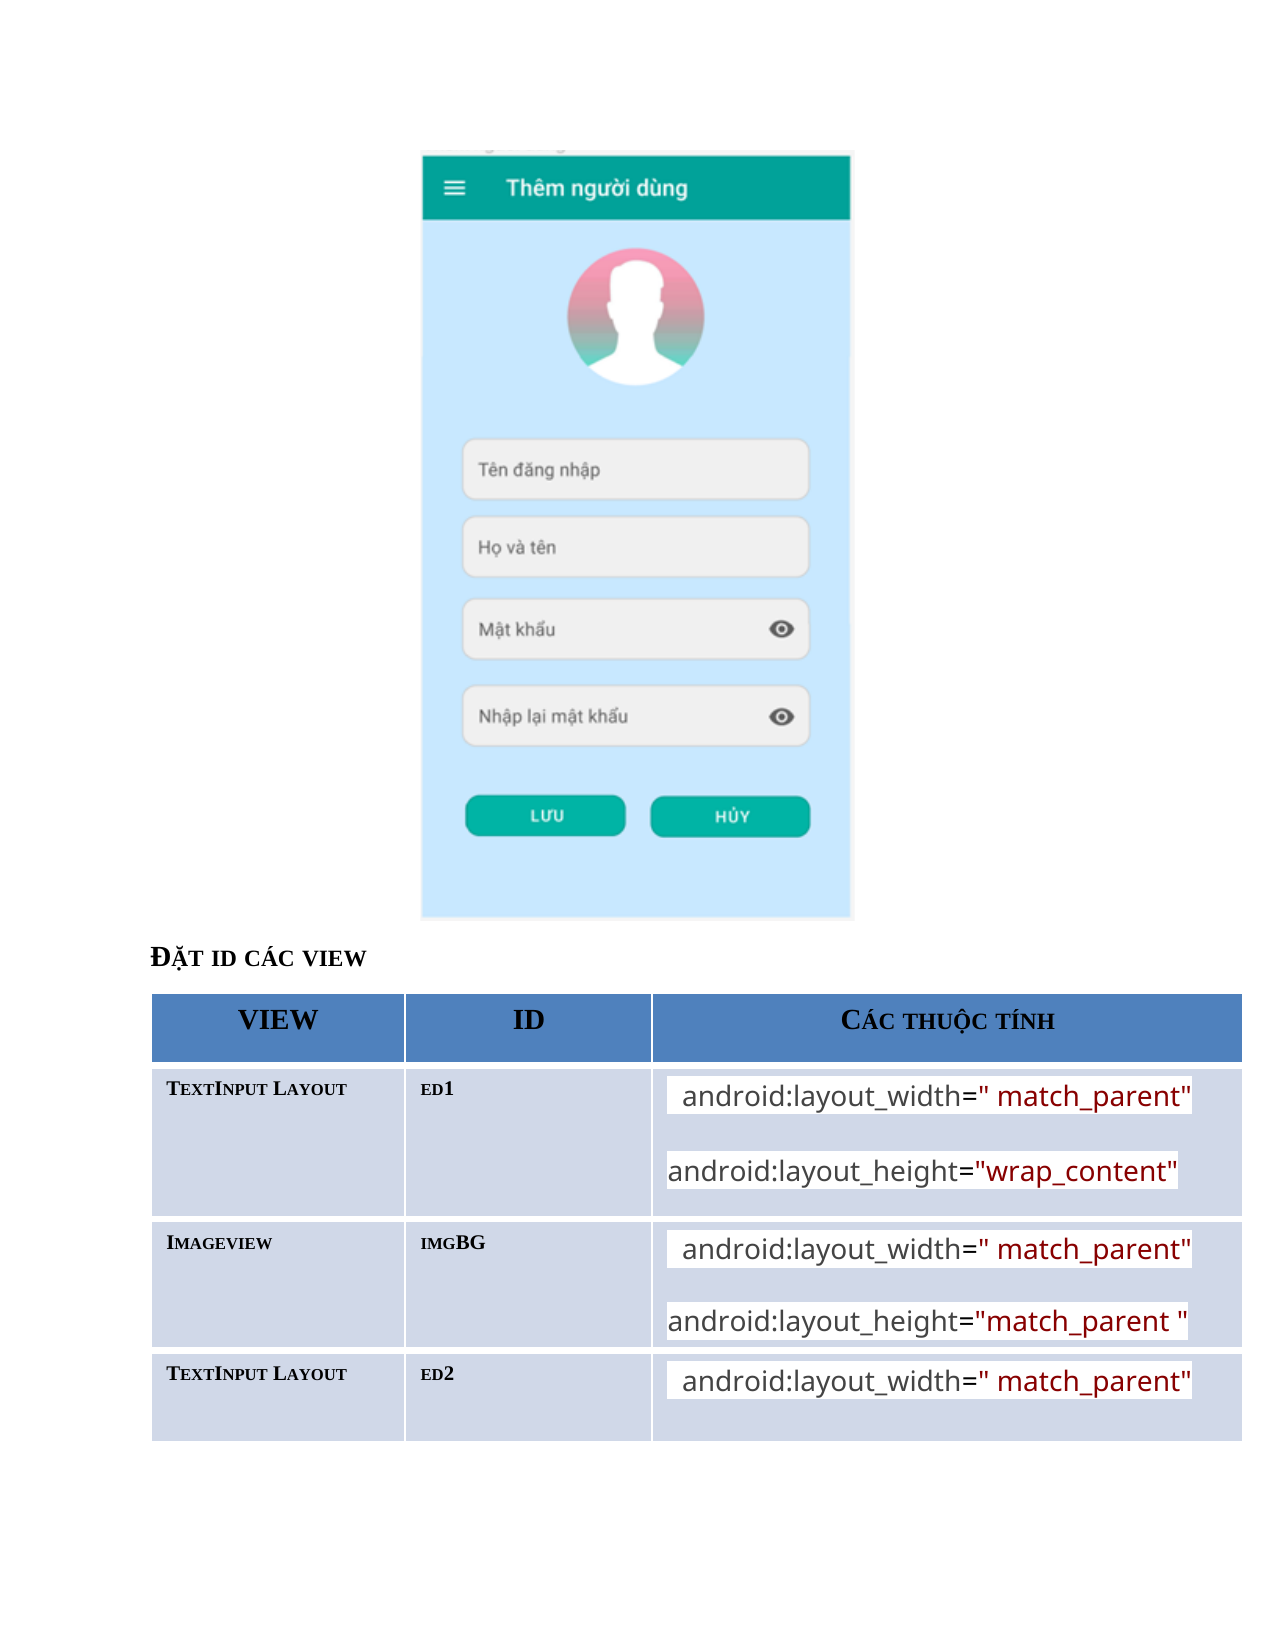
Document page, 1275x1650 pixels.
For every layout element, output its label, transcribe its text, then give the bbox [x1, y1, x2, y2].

table_cell TextInput Layout [152, 1069, 404, 1216]
table_cell android:layout_width=" match_parent" android:layout_height="wrap_content" [653, 1069, 1242, 1216]
table_cell ed1 [406, 1069, 651, 1216]
picture [420, 150, 855, 921]
table_header VIEW [152, 994, 404, 1062]
text Đặt id các view [150, 939, 1125, 973]
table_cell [653, 1354, 1242, 1441]
table_cell imgBG [406, 1222, 651, 1347]
table_cell android:layout_width=" match_parent" android:layout_height="match_parent " [653, 1222, 1242, 1347]
table_cell ed2 [406, 1354, 651, 1441]
table_header Các thuộc tính [653, 994, 1242, 1062]
table_cell Imageview [152, 1222, 404, 1347]
table_cell TextInput Layout [152, 1354, 404, 1441]
table_header ID [406, 994, 651, 1062]
